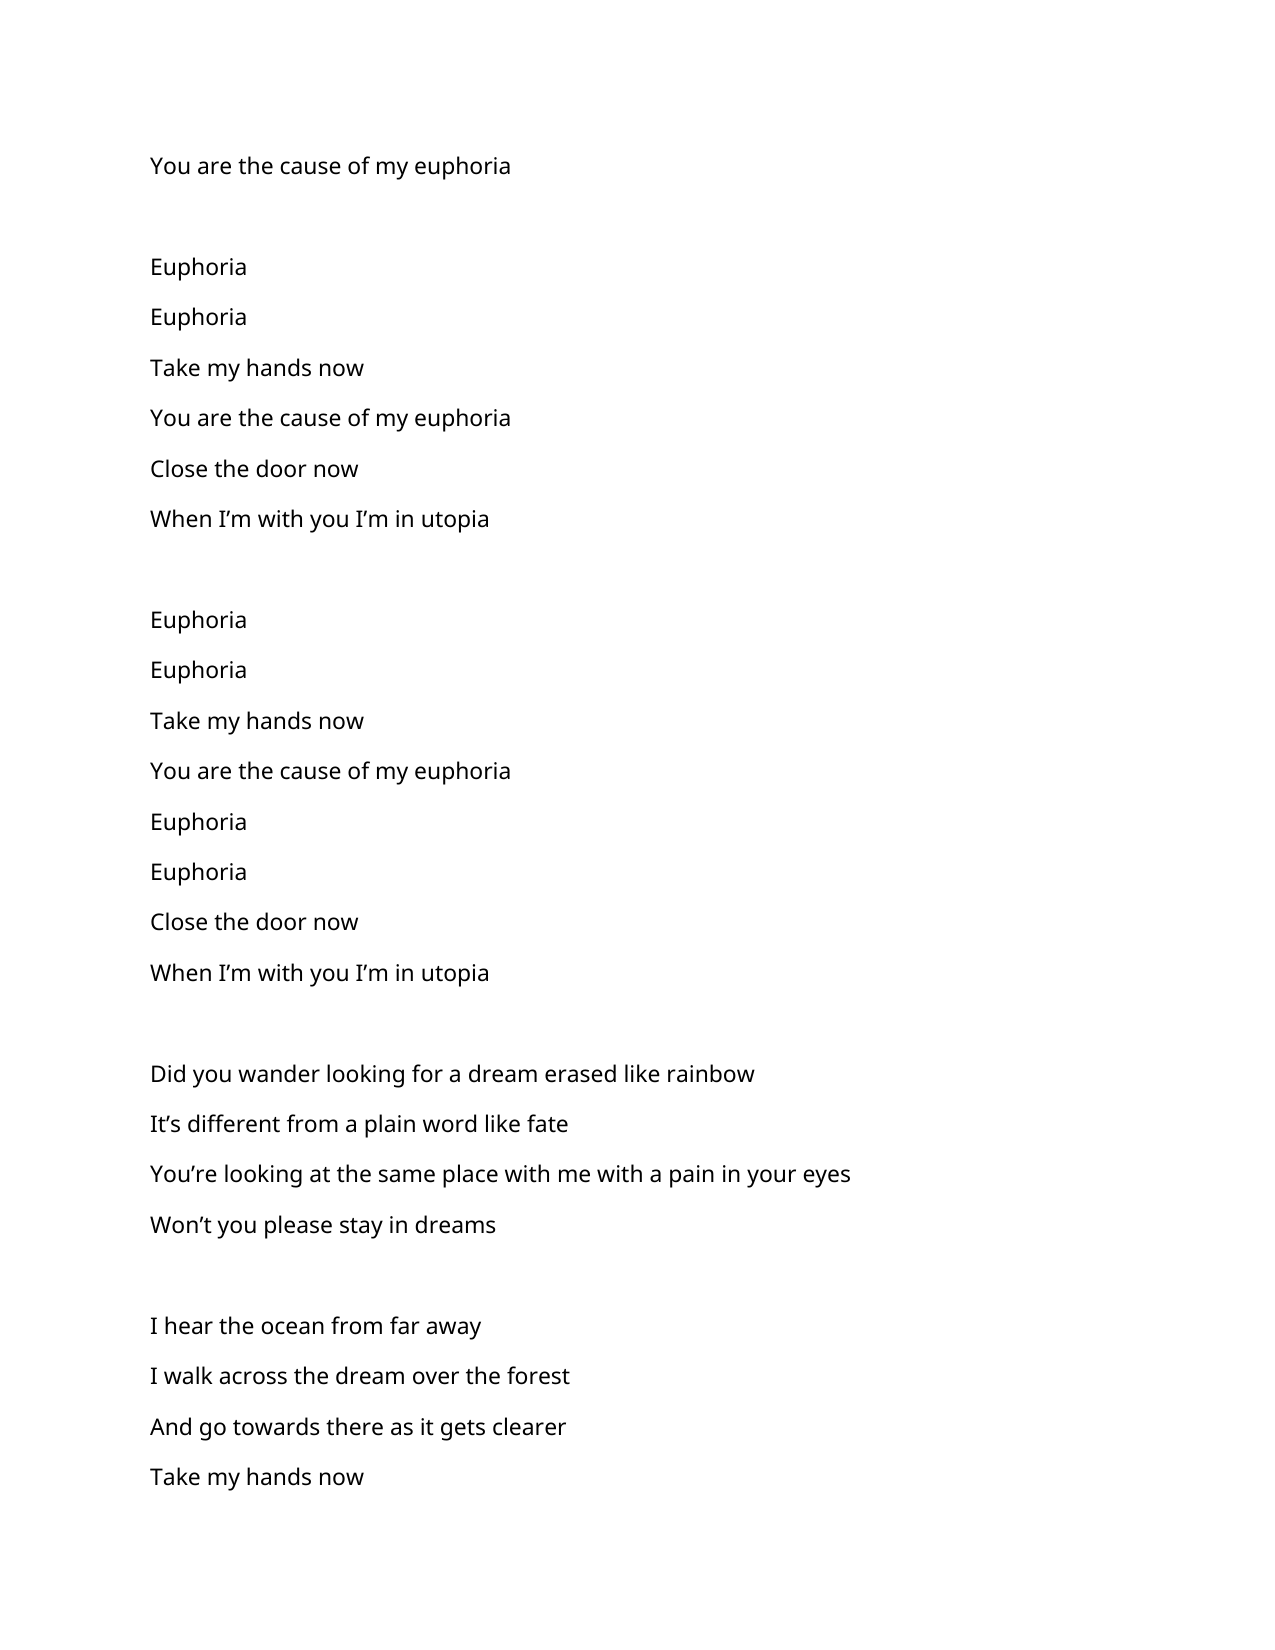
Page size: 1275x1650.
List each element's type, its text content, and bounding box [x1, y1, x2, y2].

text You are the cause of my euphoria [150, 755, 1125, 786]
text Close the door now [150, 452, 1125, 484]
text When I’m with you I’m in utopia [150, 503, 1125, 534]
text Won’t you please stay in dreams [150, 1209, 1125, 1240]
text Take my hands now [150, 1461, 1125, 1492]
text Close the door now [150, 906, 1125, 937]
text Euphoria [150, 805, 1125, 837]
text Did you wander looking for a dream erased like rainbow [150, 1057, 1125, 1089]
text When I’m with you I’m in utopia [150, 957, 1125, 988]
text You’re looking at the same place with me with a pain in your eyes [150, 1158, 1125, 1189]
text Euphoria [150, 301, 1125, 332]
text You are the cause of my euphoria [150, 150, 1125, 181]
text I walk across the dream over the forest [150, 1360, 1125, 1391]
text Euphoria [150, 251, 1125, 282]
text I hear the ocean from far away [150, 1309, 1125, 1341]
text Euphoria [150, 856, 1125, 887]
text It’s different from a plain word like fate [150, 1108, 1125, 1139]
text Euphoria [150, 604, 1125, 635]
text And go towards there as it gets clearer [150, 1410, 1125, 1442]
text You are the cause of my euphoria [150, 402, 1125, 433]
text Euphoria [150, 654, 1125, 685]
text Take my hands now [150, 704, 1125, 736]
text Take my hands now [150, 352, 1125, 383]
